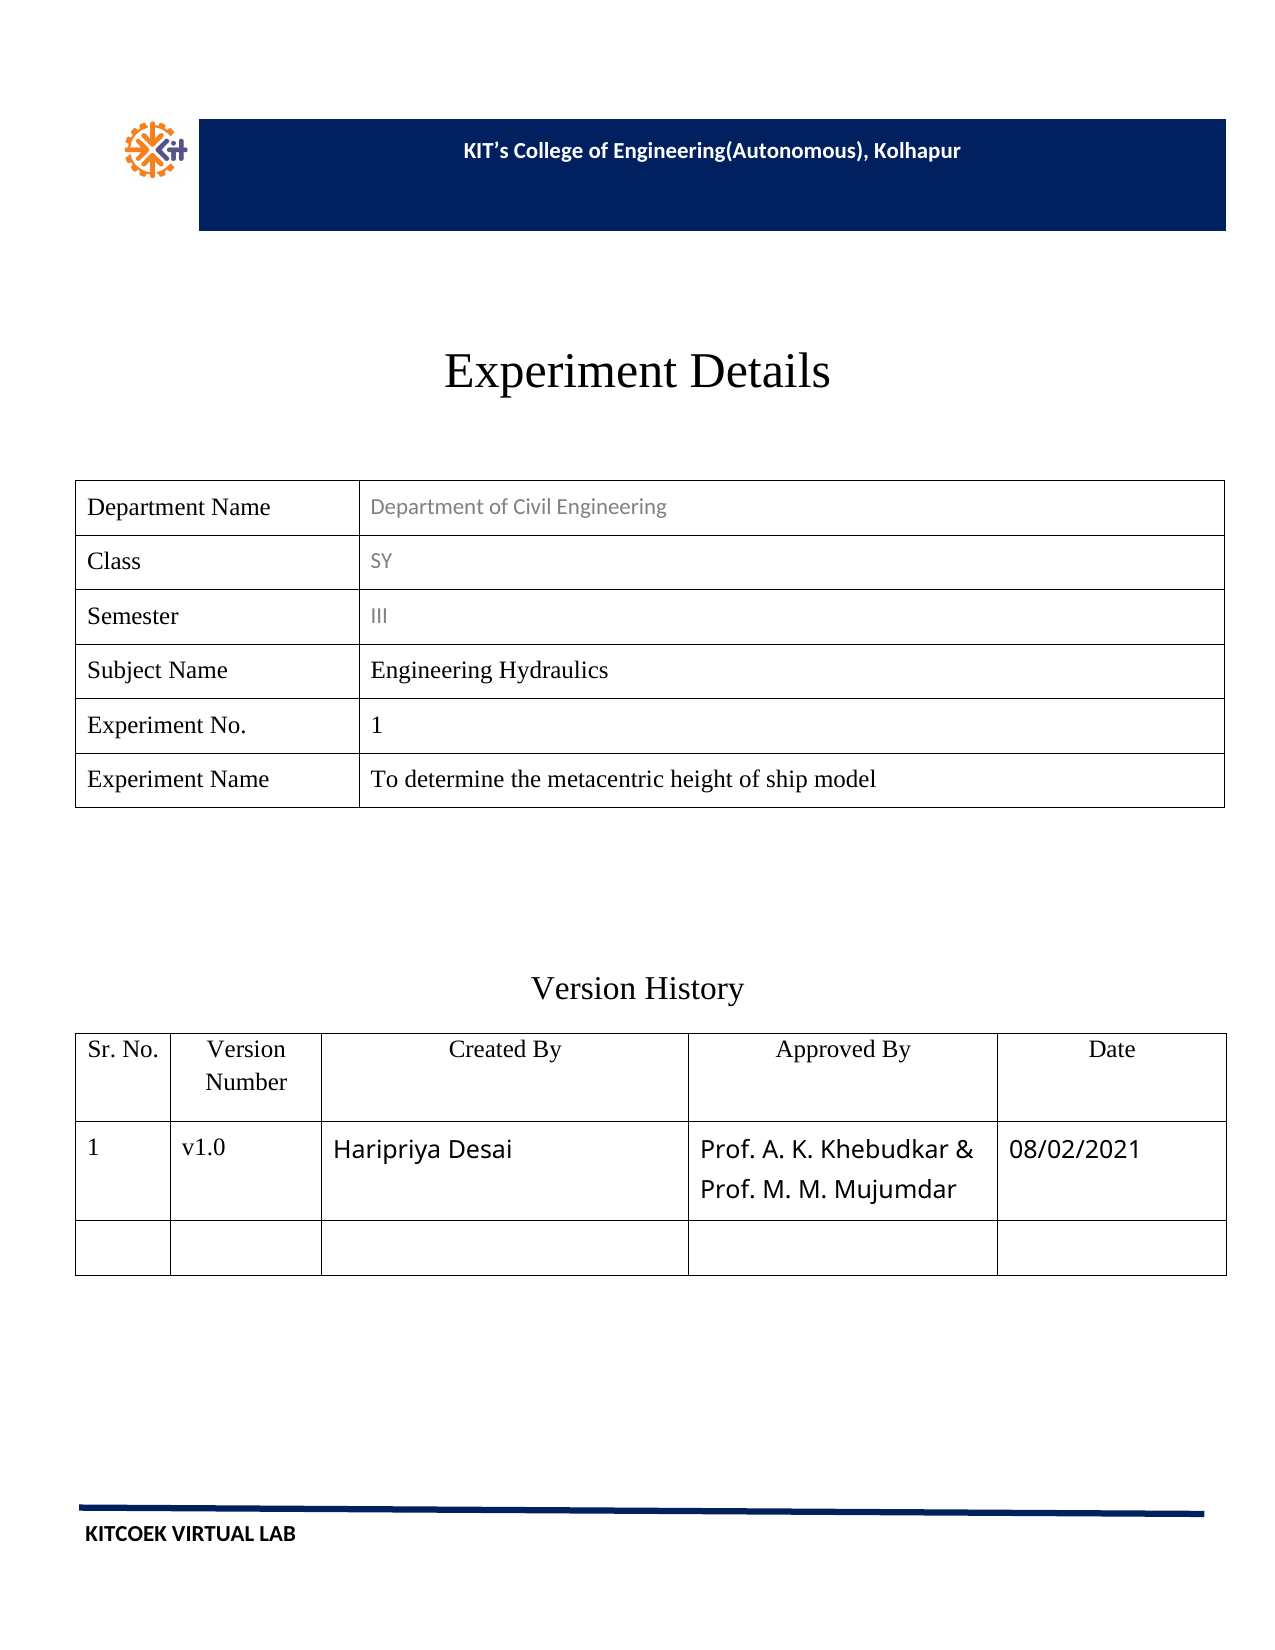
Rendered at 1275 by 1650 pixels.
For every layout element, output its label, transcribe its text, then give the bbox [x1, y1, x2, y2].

table_cell 1 [360, 699, 1224, 753]
table_cell SY [360, 536, 1224, 589]
table_cell Semester [76, 590, 359, 644]
text Version History [75, 968, 1200, 1007]
table_cell Class [76, 536, 359, 589]
table_header Department Name [76, 481, 359, 535]
picture [124, 119, 188, 182]
table_cell Haripriya Desai [322, 1122, 688, 1219]
table_cell Engineering Hydraulics [360, 645, 1224, 698]
table_cell Experiment No. [76, 699, 359, 753]
text Experiment Details [75, 341, 1200, 398]
table_cell Experiment Name [76, 754, 359, 807]
table_cell 08/02/2021 [998, 1122, 1226, 1219]
table_cell Subject Name [76, 645, 359, 698]
table_header Department of Civil Engineering [360, 481, 1224, 535]
table_cell [689, 1221, 997, 1274]
table_cell v1.0 [171, 1122, 321, 1219]
table_cell Prof. A. K. Khebudkar & Prof. M. M. Mujumdar [689, 1122, 997, 1219]
table_cell [998, 1221, 1226, 1274]
table_header Created By [322, 1034, 688, 1121]
table_header Version Number [171, 1034, 321, 1121]
table_header Date [998, 1034, 1226, 1121]
table_cell III [360, 590, 1224, 644]
table_cell 1 [76, 1122, 170, 1219]
table_header Sr. No. [76, 1034, 170, 1121]
table_cell To determine the metacentric height of ship model [360, 754, 1224, 807]
table_cell [322, 1221, 688, 1274]
table_cell [76, 1221, 170, 1274]
table_cell [171, 1221, 321, 1274]
table_header Approved By [689, 1034, 997, 1121]
